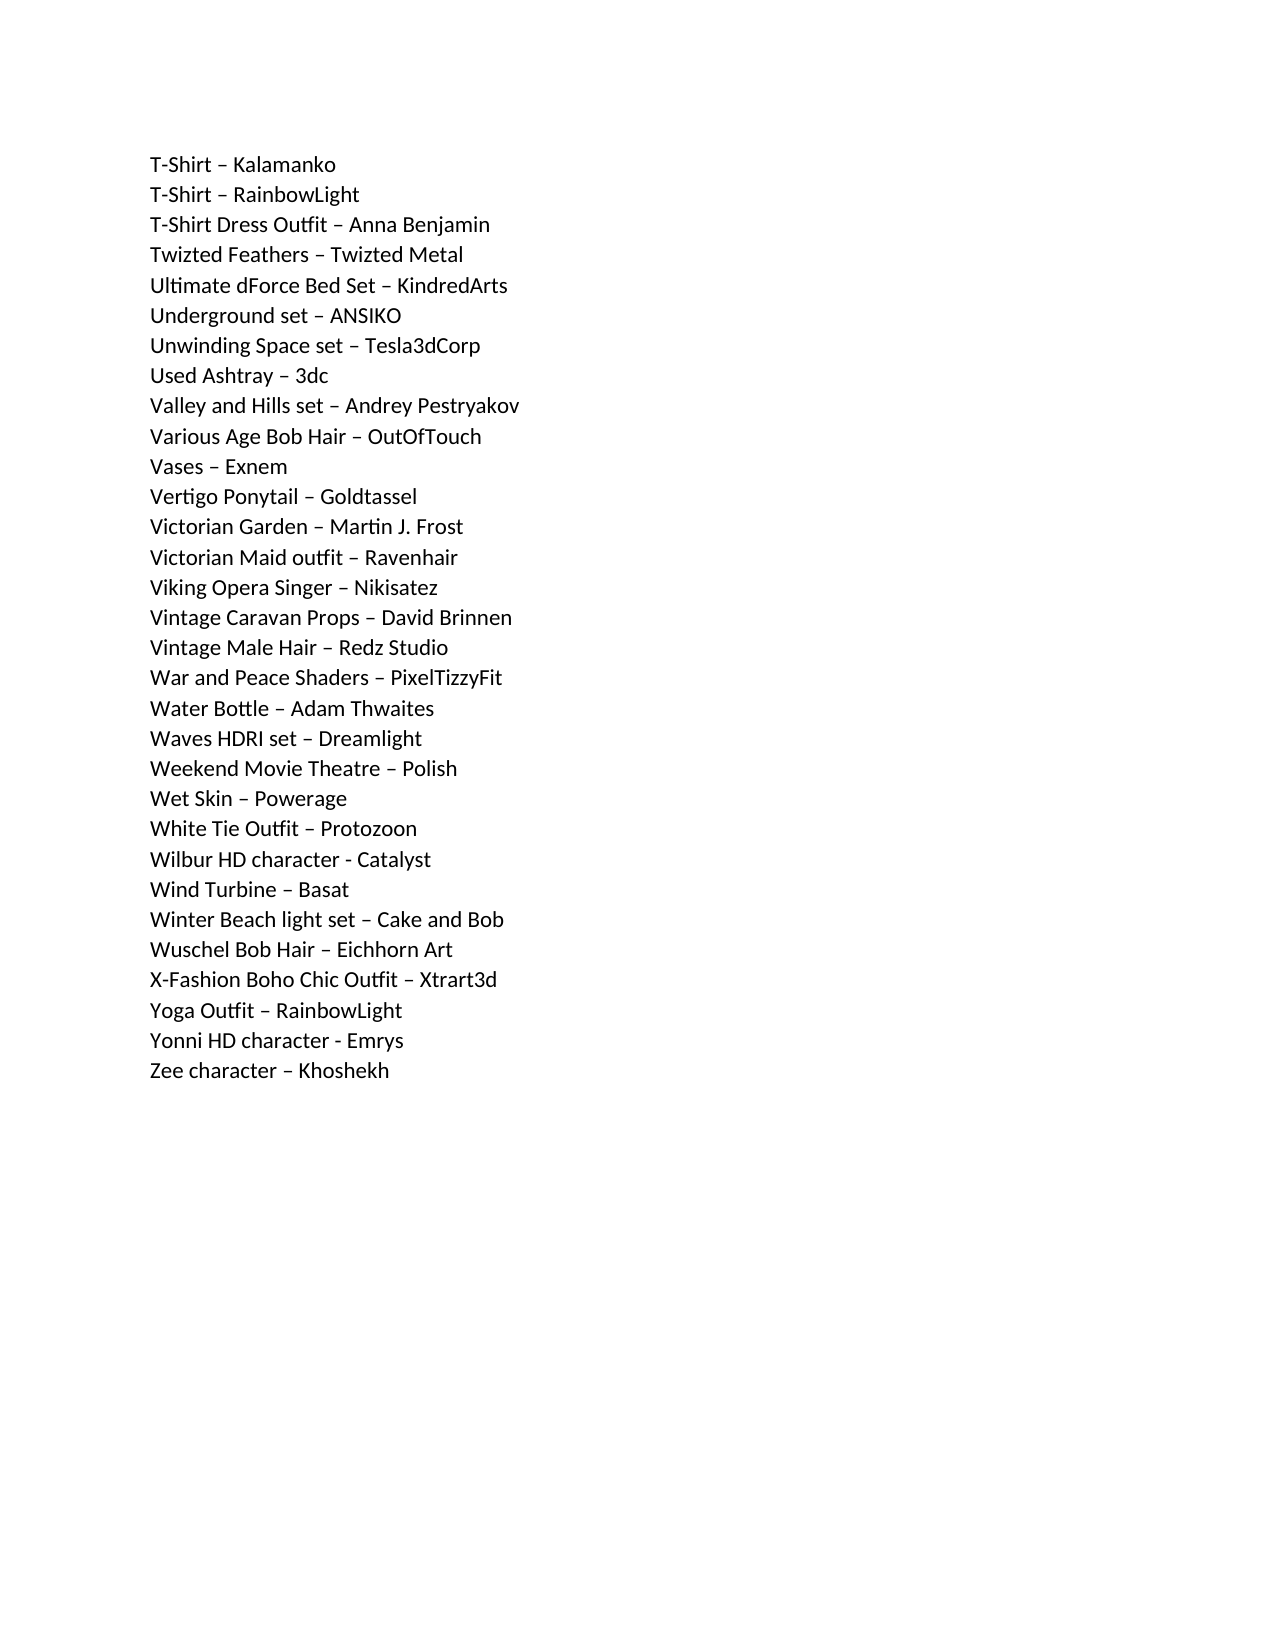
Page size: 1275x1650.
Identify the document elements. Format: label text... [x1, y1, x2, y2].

text Ultimate dForce Bed Set – KindredArts [150, 271, 1125, 299]
text Vintage Male Hair – Redz Studio [150, 633, 1125, 661]
text Waves HDRI set – Dreamlight [150, 724, 1125, 752]
text Winter Beach light set – Cake and Bob [150, 905, 1125, 933]
text Valley and Hills set – Andrey Pestryakov [150, 392, 1125, 420]
text Yonni HD character - Emrys [150, 1026, 1125, 1054]
text T-Shirt – Kalamanko [150, 150, 1125, 178]
text Wet Skin – Powerage [150, 784, 1125, 812]
text Twizted Feathers – Twizted Metal [150, 241, 1125, 269]
text White Tie Outfit – Protozoon [150, 814, 1125, 843]
text Viking Opera Singer – Nikisatez [150, 573, 1125, 601]
text Water Bottle – Adam Thwaites [150, 694, 1125, 722]
text Various Age Bob Hair – OutOfTouch [150, 422, 1125, 450]
text Vertigo Ponytail – Goldtassel [150, 482, 1125, 510]
text Zee character – Khoshekh [150, 1056, 1125, 1084]
text Unwinding Space set – Tesla3dCorp [150, 331, 1125, 359]
text Wilbur HD character - Catalyst [150, 845, 1125, 873]
text Used Ashtray – 3dc [150, 361, 1125, 389]
text T-Shirt Dress Outfit – Anna Benjamin [150, 210, 1125, 238]
text Victorian Maid outfit – Ravenhair [150, 543, 1125, 571]
text Wind Turbine – Basat [150, 875, 1125, 903]
text Weekend Movie Theatre – Polish [150, 754, 1125, 782]
text Yoga Outfit – RainbowLight [150, 996, 1125, 1024]
text Vintage Caravan Props – David Brinnen [150, 603, 1125, 631]
text T-Shirt – RainbowLight [150, 180, 1125, 208]
text Underground set – ANSIKO [150, 301, 1125, 329]
text War and Peace Shaders – PixelTizzyFit [150, 663, 1125, 692]
text Victorian Garden – Martin J. Frost [150, 512, 1125, 541]
text Wuschel Bob Hair – Eichhorn Art [150, 935, 1125, 963]
text X-Fashion Boho Chic Outfit – Xtrart3d [150, 966, 1125, 994]
text Vases – Exnem [150, 452, 1125, 480]
